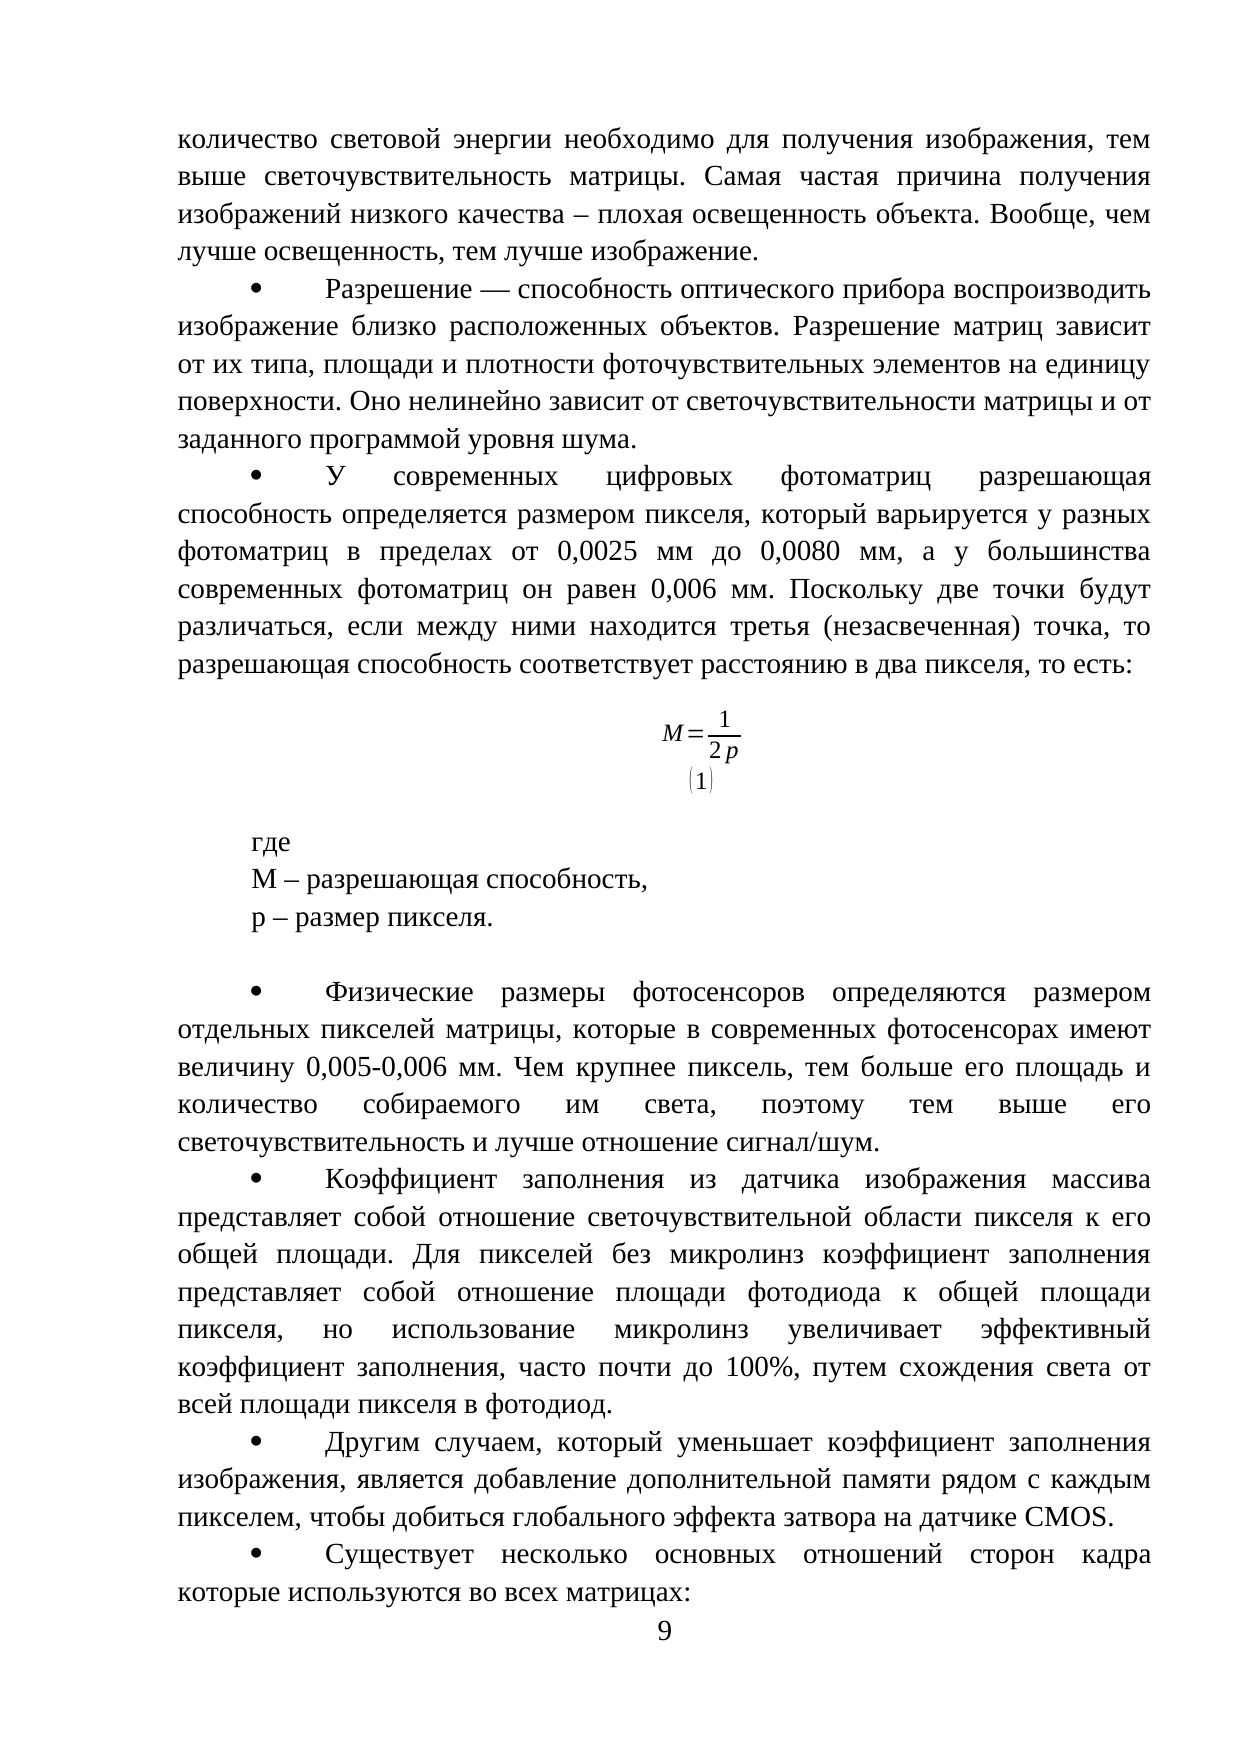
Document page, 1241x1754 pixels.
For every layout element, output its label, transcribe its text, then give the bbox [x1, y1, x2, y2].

list У современных цифровых фотоматриц разрешающая способность определяется размером пикселя, который варьируется у разных фотоматриц в пределах от 0,0025 мм до 0,0080 мм, а у большинства современных фотоматриц он равен 0,006 мм. Поскольку две точки будут различаться, если между ними находится третья (незасвеченная) точка, то разрешающая способность соответствует расстоянию в два пикселя, то есть: [177, 456, 1152, 681]
list Физические размеры фотосенсоров определяются размером отдельных пикселей матрицы, которые в современных фотосенсорах имеют величину 0,005-0,006 мм. Чем крупнее пиксель, тем больше его площадь и количество собираемого им света, поэтому тем выше его светочувствительность и лучше отношение сигнал/шум. [177, 971, 1152, 1159]
list где [251, 821, 1152, 859]
list Разрешение — способность оптического прибора воспроизводить изображение близко расположенных объектов. Разрешение матриц зависит от их типа, площади и плотности фоточувствительных элементов на единицу поверхности. Оно нелинейно зависит от светочувствительности матрицы и от заданного программой уровня шума. [177, 268, 1152, 456]
list Другим случаем, который уменьшает коэффициент заполнения изображения, является добавление дополнительной памяти рядом с каждым пикселем, чтобы добиться глобального эффекта затвора на датчике CMOS. [177, 1421, 1152, 1534]
list M – разрешающая способность, [251, 859, 1152, 896]
list p – размер пикселя. [251, 896, 1152, 934]
list Существует несколько основных отношений сторон кадра которые используются во всех матрицах: [177, 1534, 1152, 1609]
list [177, 118, 1152, 268]
list Коэффициент заполнения из датчика изображения массива представляет собой отношение светочувствительной области пикселя к его общей площади. Для пикселей без микролинз коэффициент заполнения представляет собой отношение площади фотодиода к общей площади пикселя, но использование микролинз увеличивает эффективный коэффициент заполнения, часто почти до 100%, путем схождения света от всей площади пикселя в фотодиод. [177, 1159, 1152, 1421]
